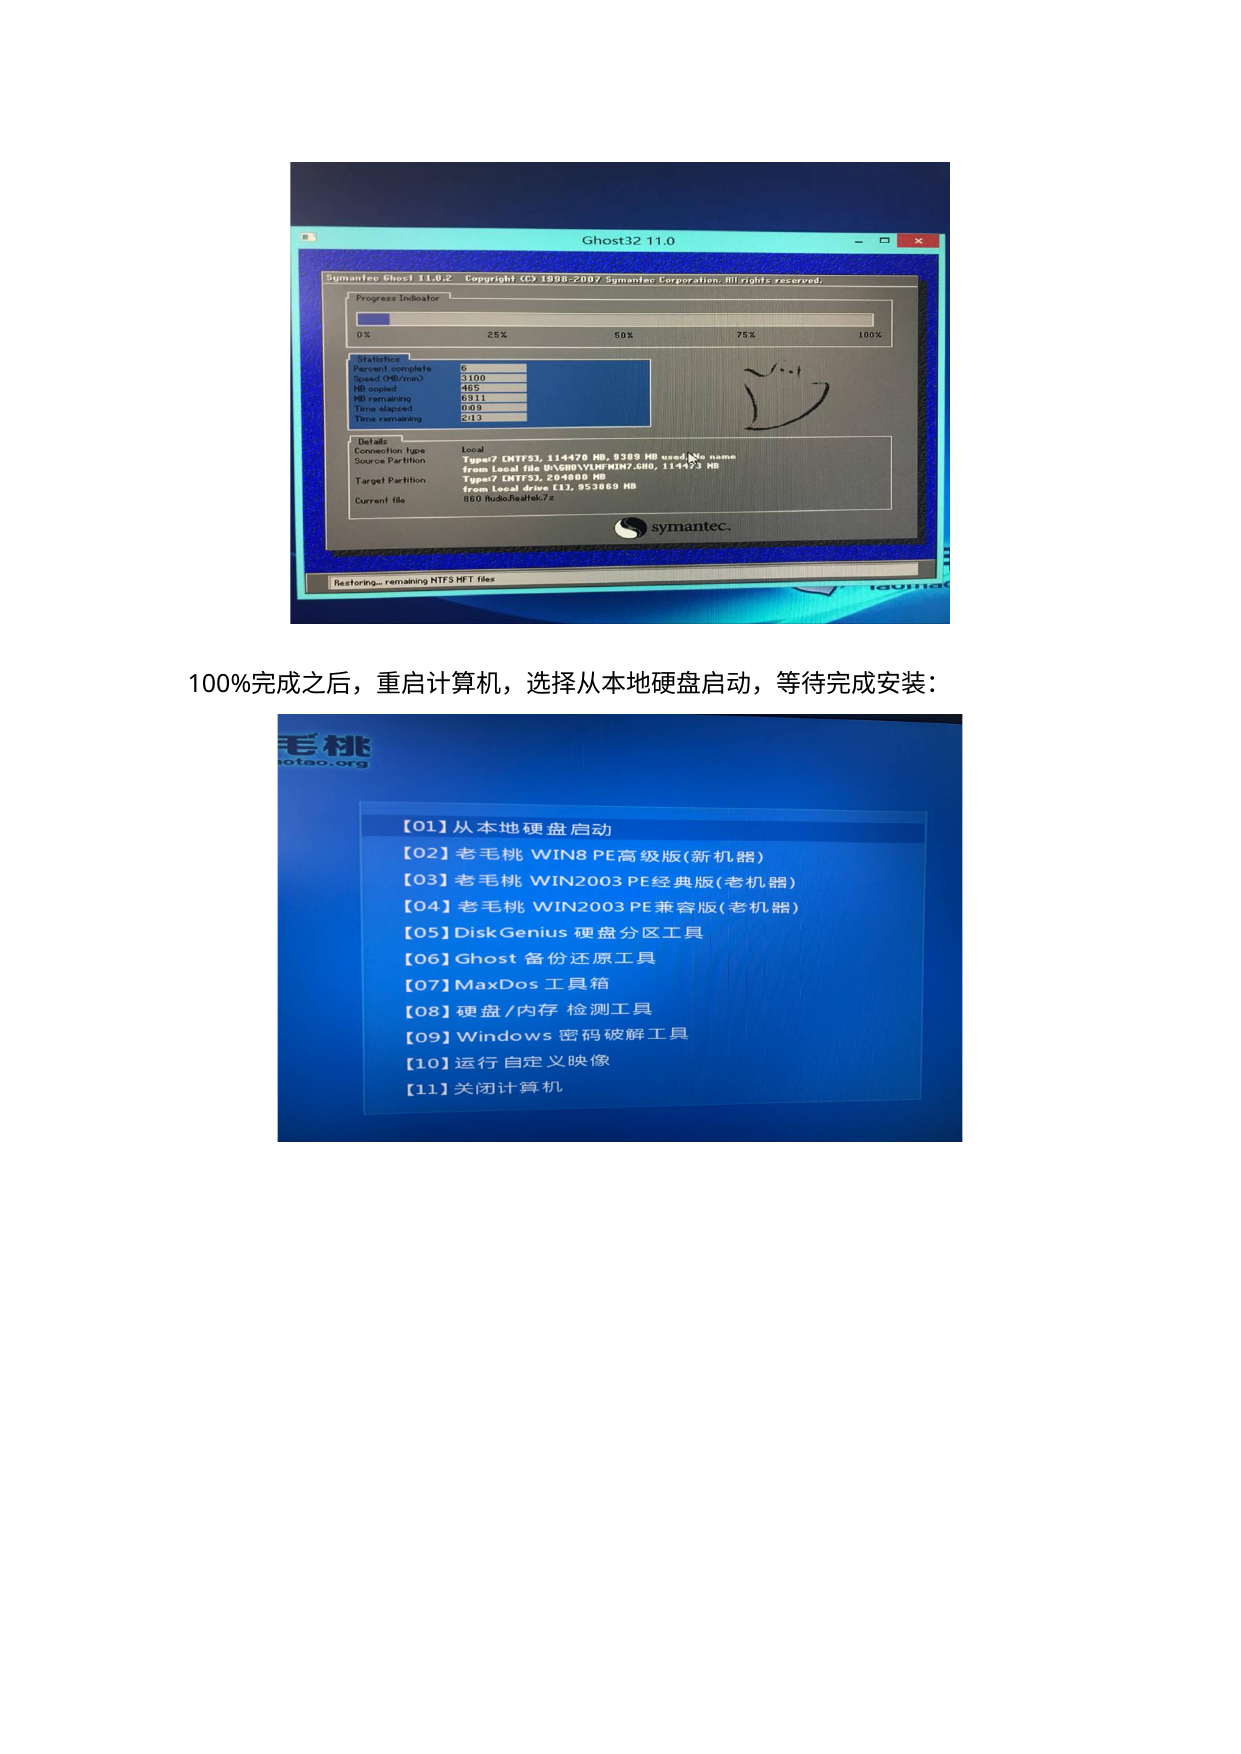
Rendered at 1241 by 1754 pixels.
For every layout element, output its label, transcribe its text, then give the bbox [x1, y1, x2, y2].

picture [290, 162, 950, 624]
text 100%完成之后，重启计算机，选择从本地硬盘启动，等待完成安装： [187, 649, 1053, 714]
picture [277, 714, 963, 1142]
